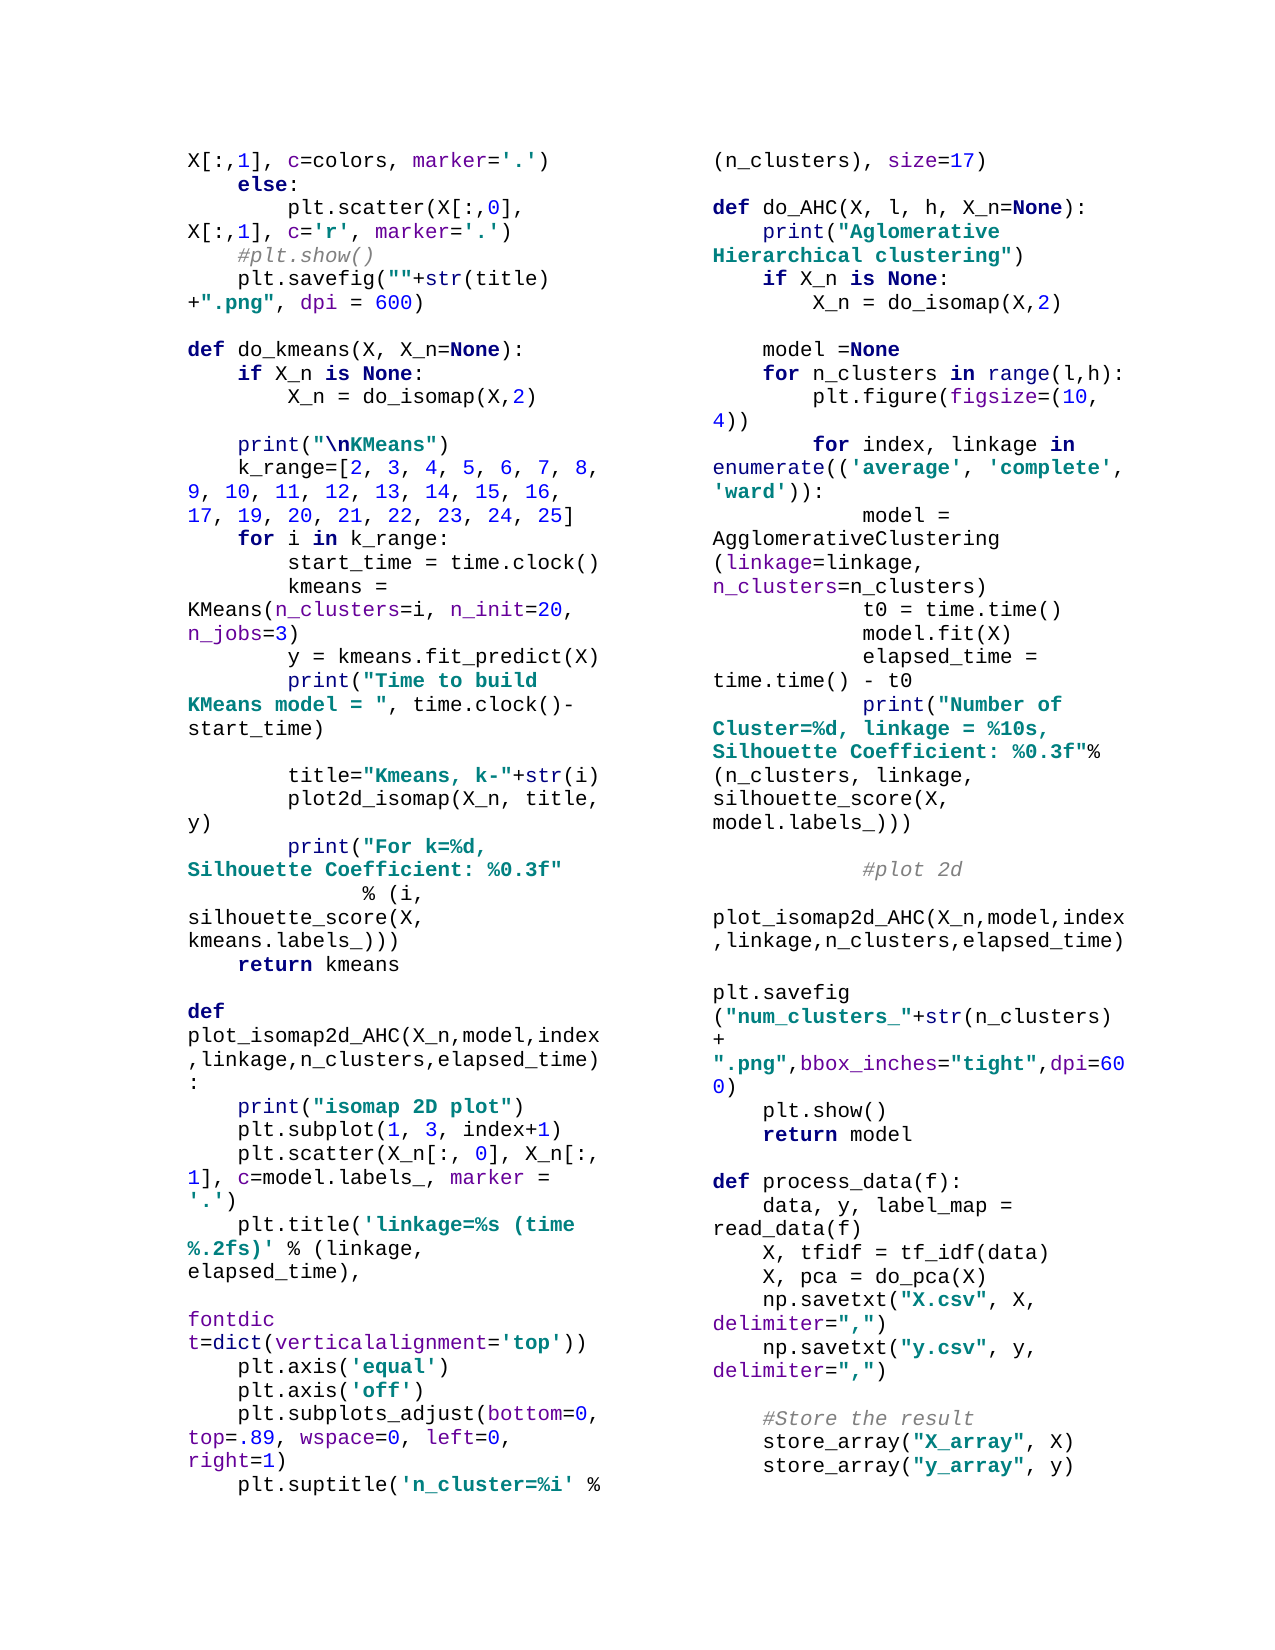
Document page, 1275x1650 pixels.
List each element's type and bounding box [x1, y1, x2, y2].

text [187, 150, 600, 1498]
text [712, 150, 1125, 1478]
